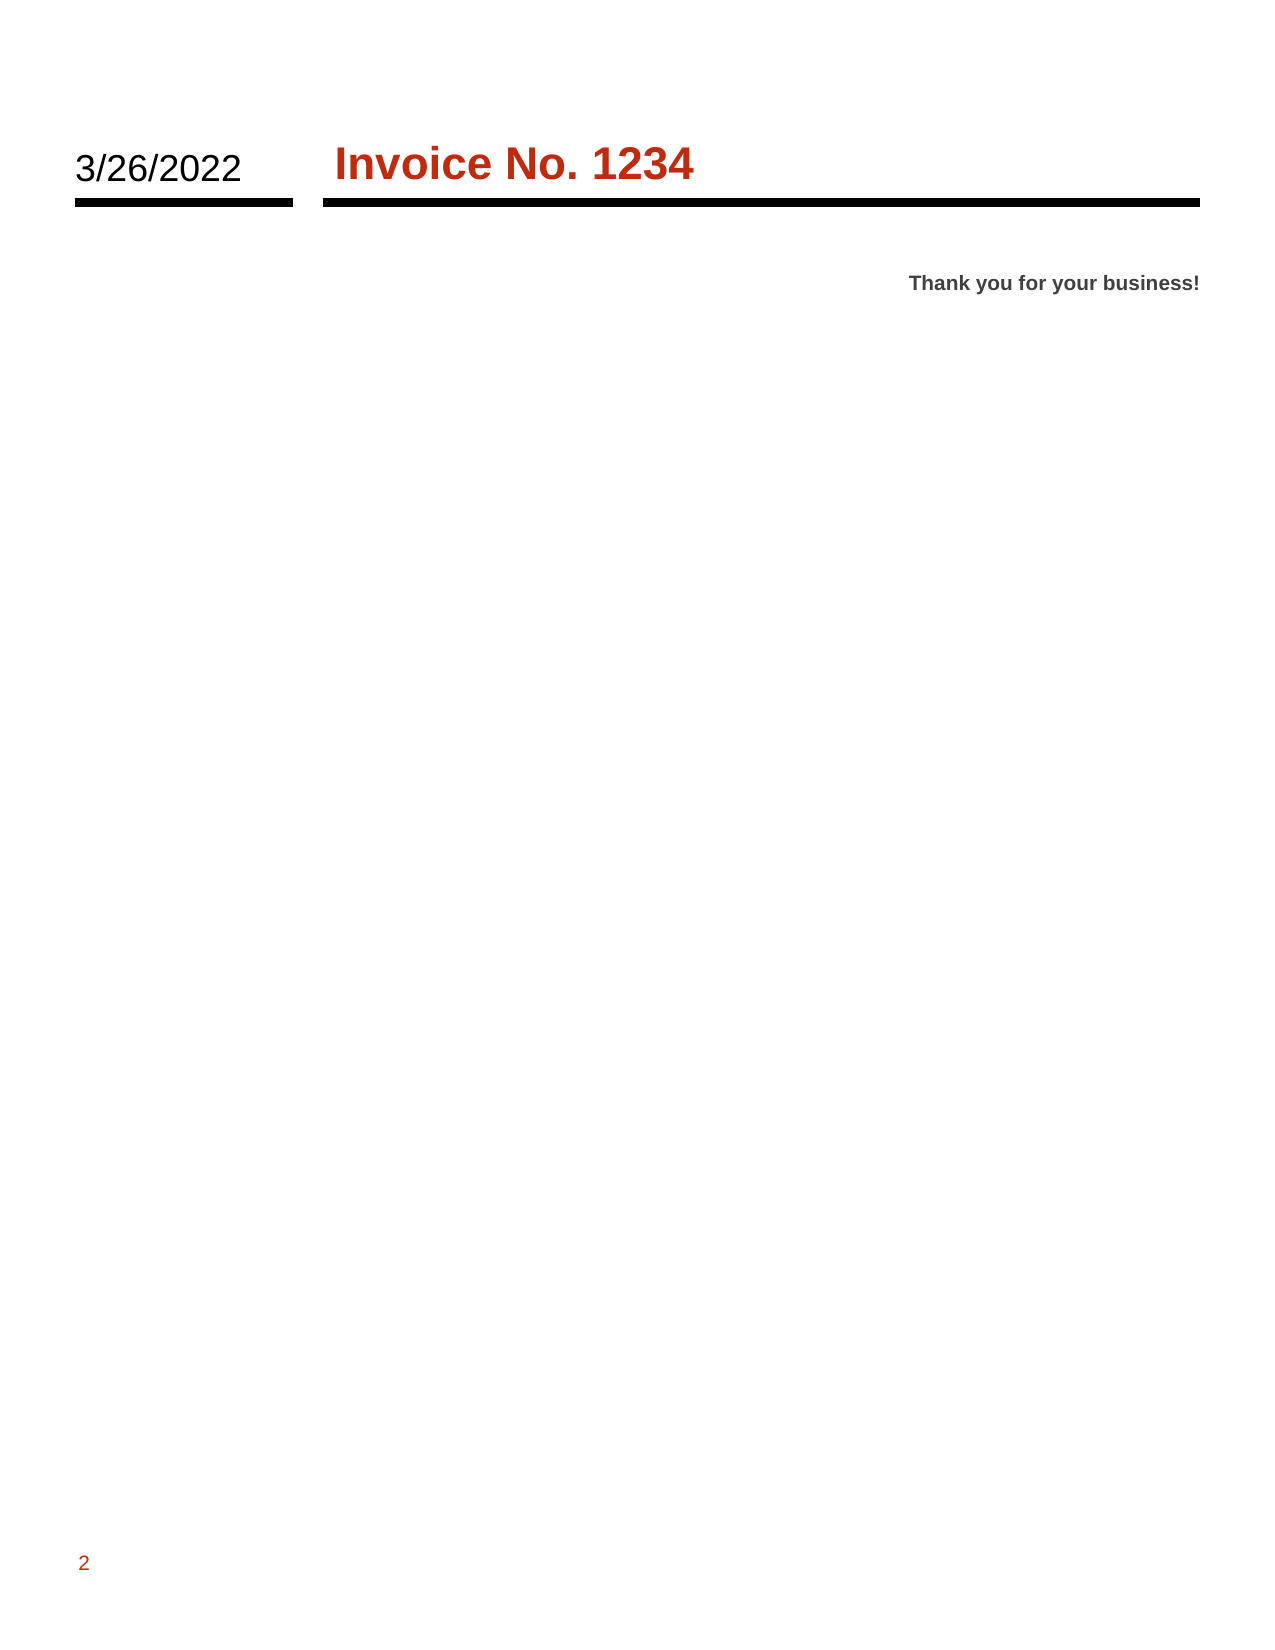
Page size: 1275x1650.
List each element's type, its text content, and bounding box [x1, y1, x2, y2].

text Thank you for your business! [75, 270, 1200, 294]
